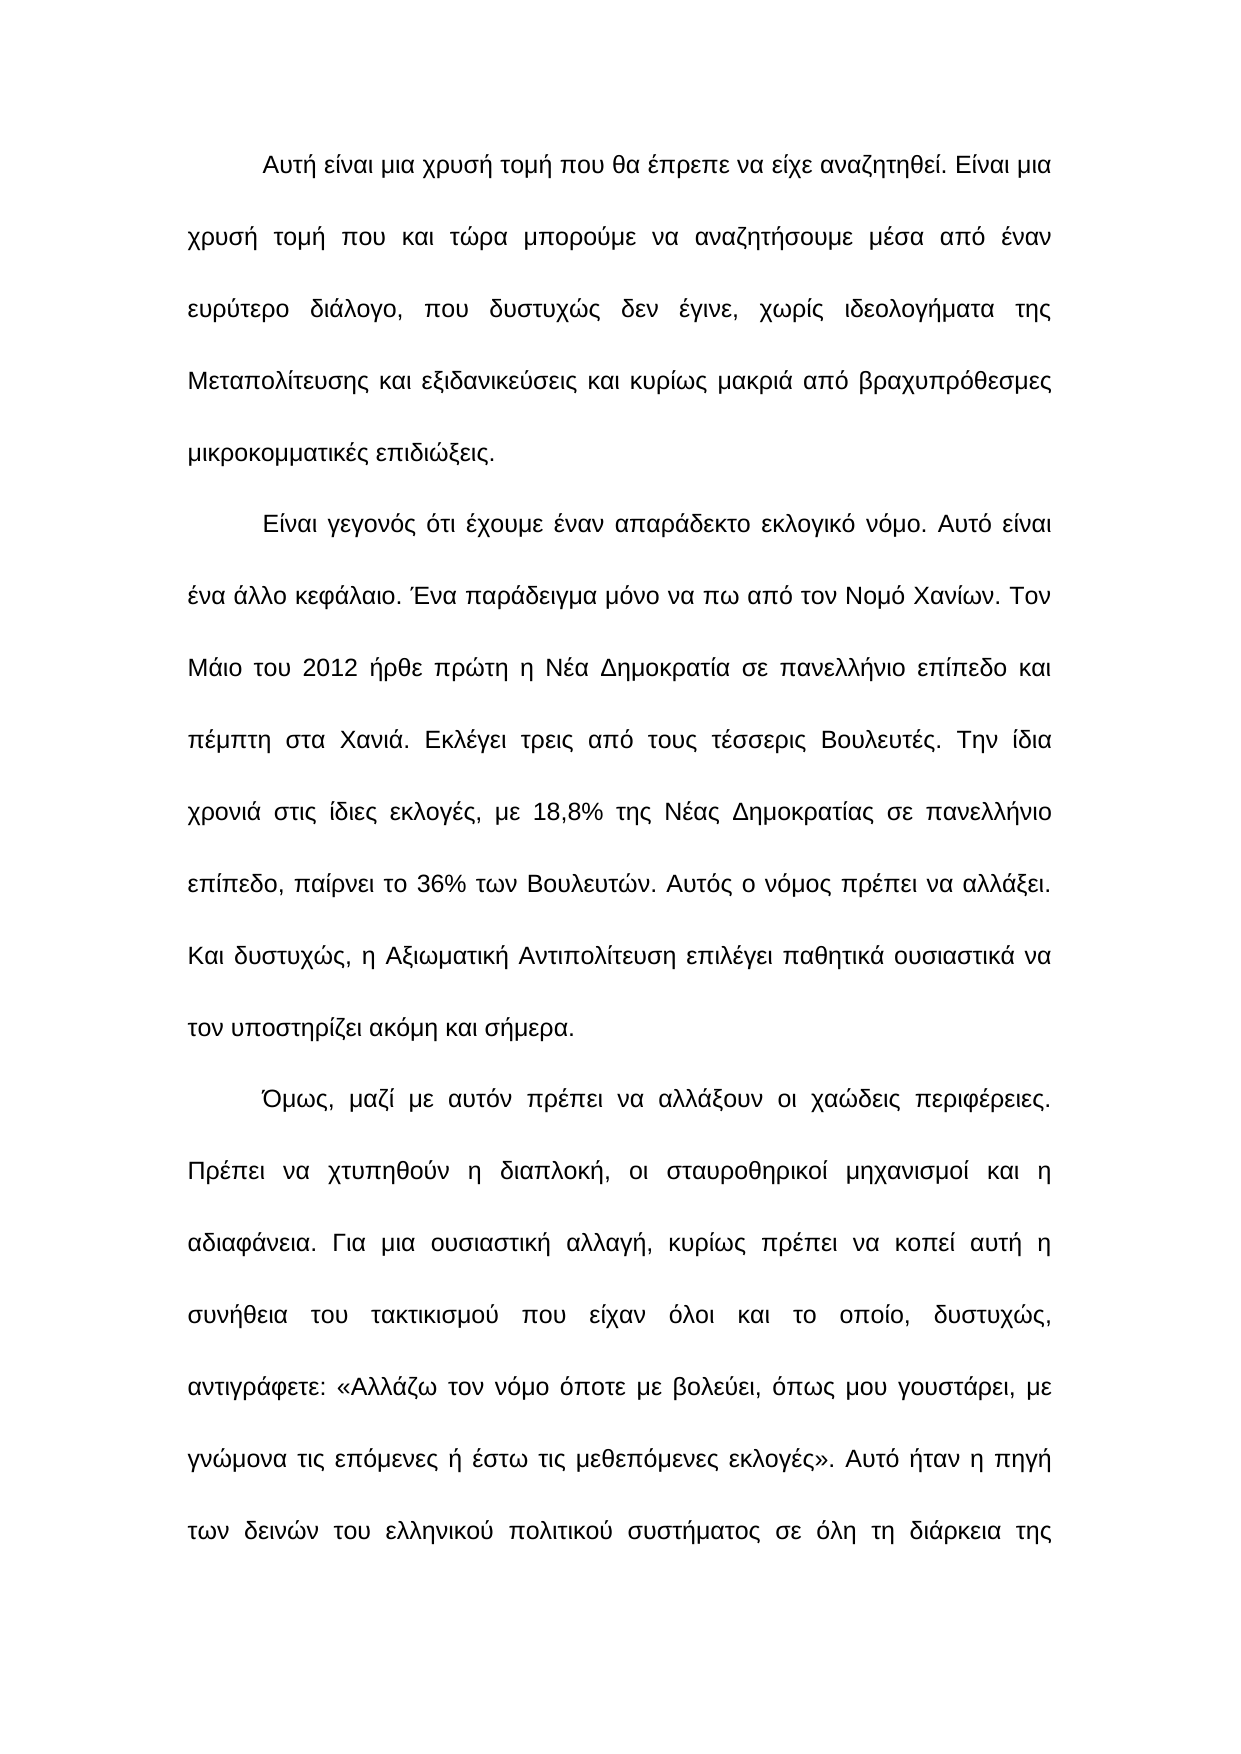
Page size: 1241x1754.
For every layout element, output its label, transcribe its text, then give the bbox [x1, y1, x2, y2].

text Είναι γεγονός ότι έχουμε έναν απαράδεκτο εκλογικό νόμο. Αυτό είναι ένα άλλο κεφάλαιο. Ένα παράδειγμα μόνο να πω από τον Νομό Χανίων. Τον Μάιο του 2012 ήρθε πρώτη η Νέα Δημοκρατία σε πανελλήνιο επίπεδο και πέμπτη στα Χανιά. Εκλέγει τρεις από τους τέσσερις Βουλευτές. Την ίδια χρονιά στις ίδιες εκλογές, με 18,8% της Νέας Δημοκρατίας σε πανελλήνιο επίπεδο, παίρνει το 36% των Βουλευτών. Αυτός ο νόμος πρέπει να αλλάξει. Και δυστυχώς, η Αξιωματική Αντιπολίτευση επιλέγει παθητικά ουσιαστικά να τον υποστηρίζει ακόμη και σήμερα. [187, 509, 1053, 1041]
text Αυτή είναι μια χρυσή τομή που θα έπρεπε να είχε αναζητηθεί. Είναι μια χρυσή τομή που και τώρα μπορούμε να αναζητήσουμε μέσα από έναν ευρύτερο διάλογο, που δυστυχώς δεν έγινε, χωρίς ιδεολογήματα της Μεταπολίτευσης και εξιδανικεύσεις και κυρίως μακριά από βραχυπρόθεσμες μικροκομματικές επιδιώξεις. [187, 150, 1053, 466]
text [187, 1084, 1053, 1544]
